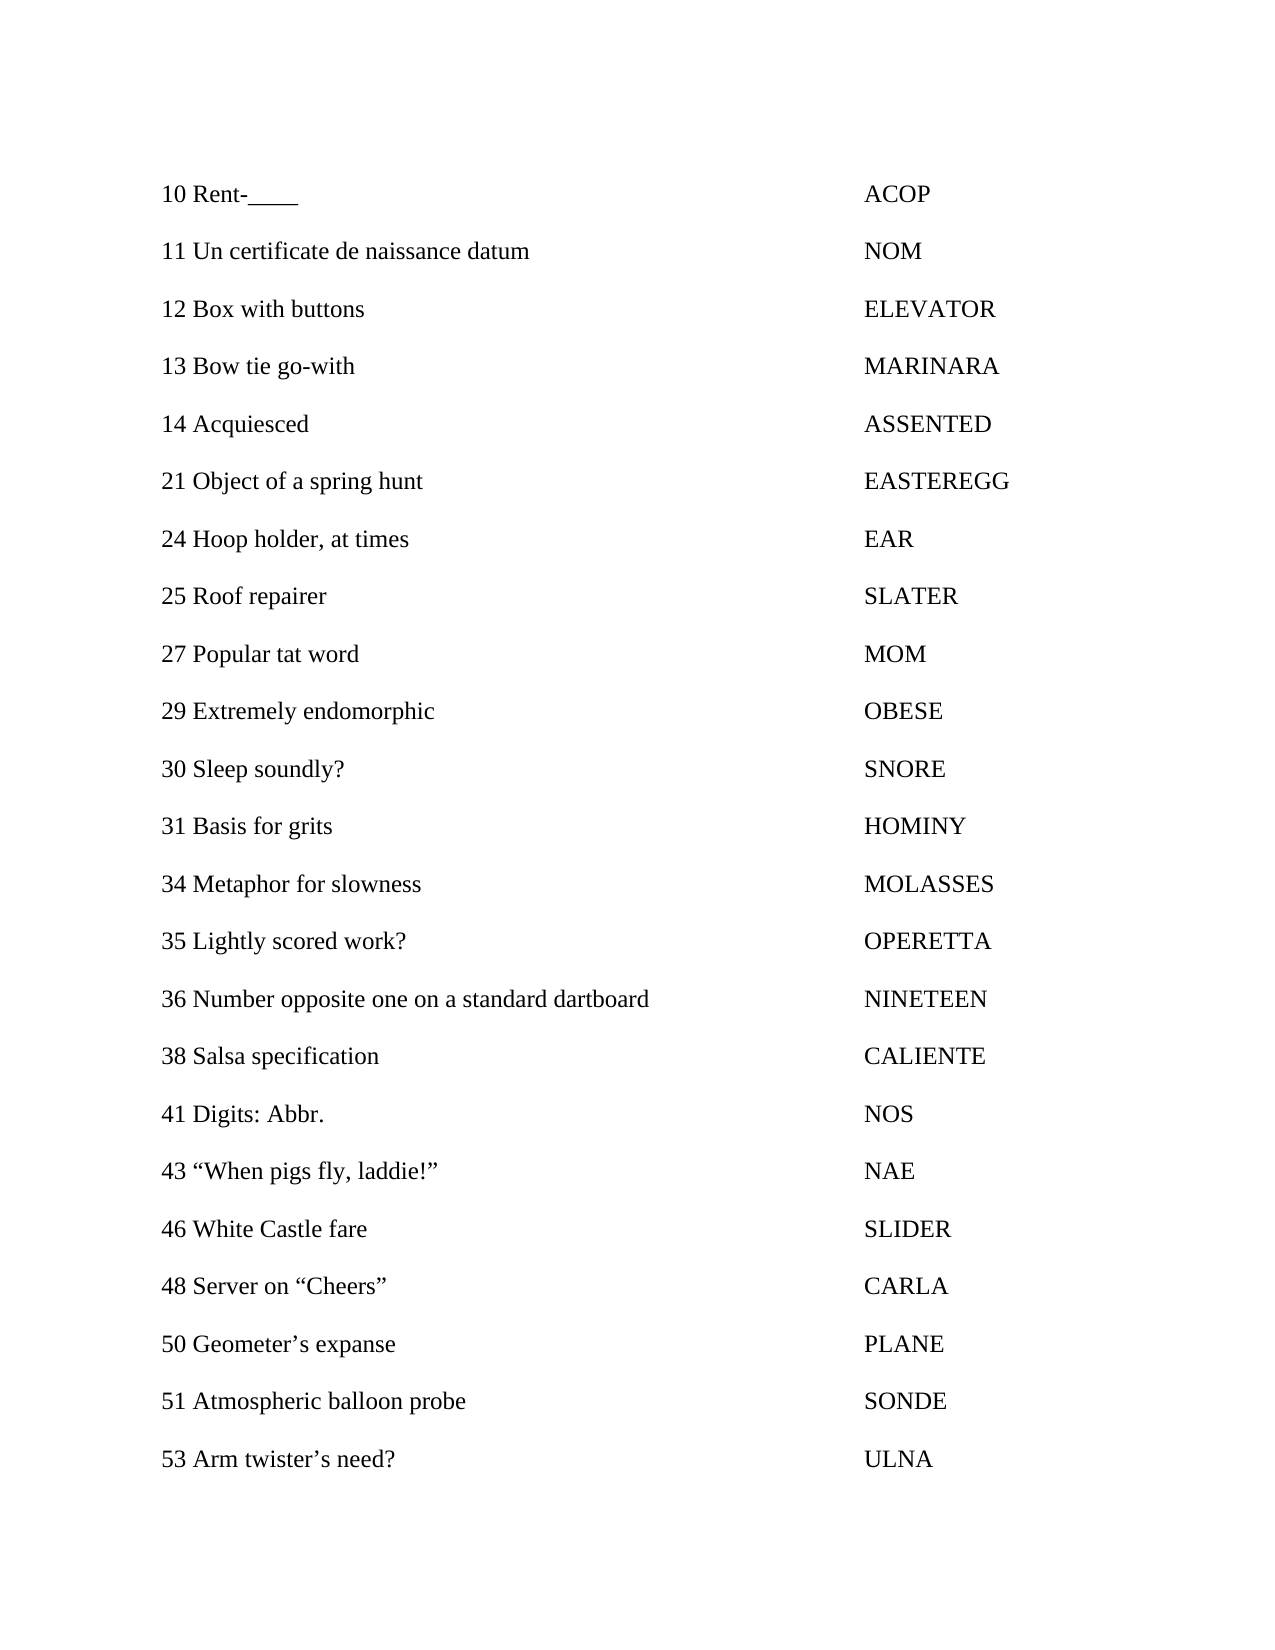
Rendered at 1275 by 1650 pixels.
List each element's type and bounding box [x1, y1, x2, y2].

table_header [150, 150, 853, 1472]
table_header [853, 150, 1124, 1472]
